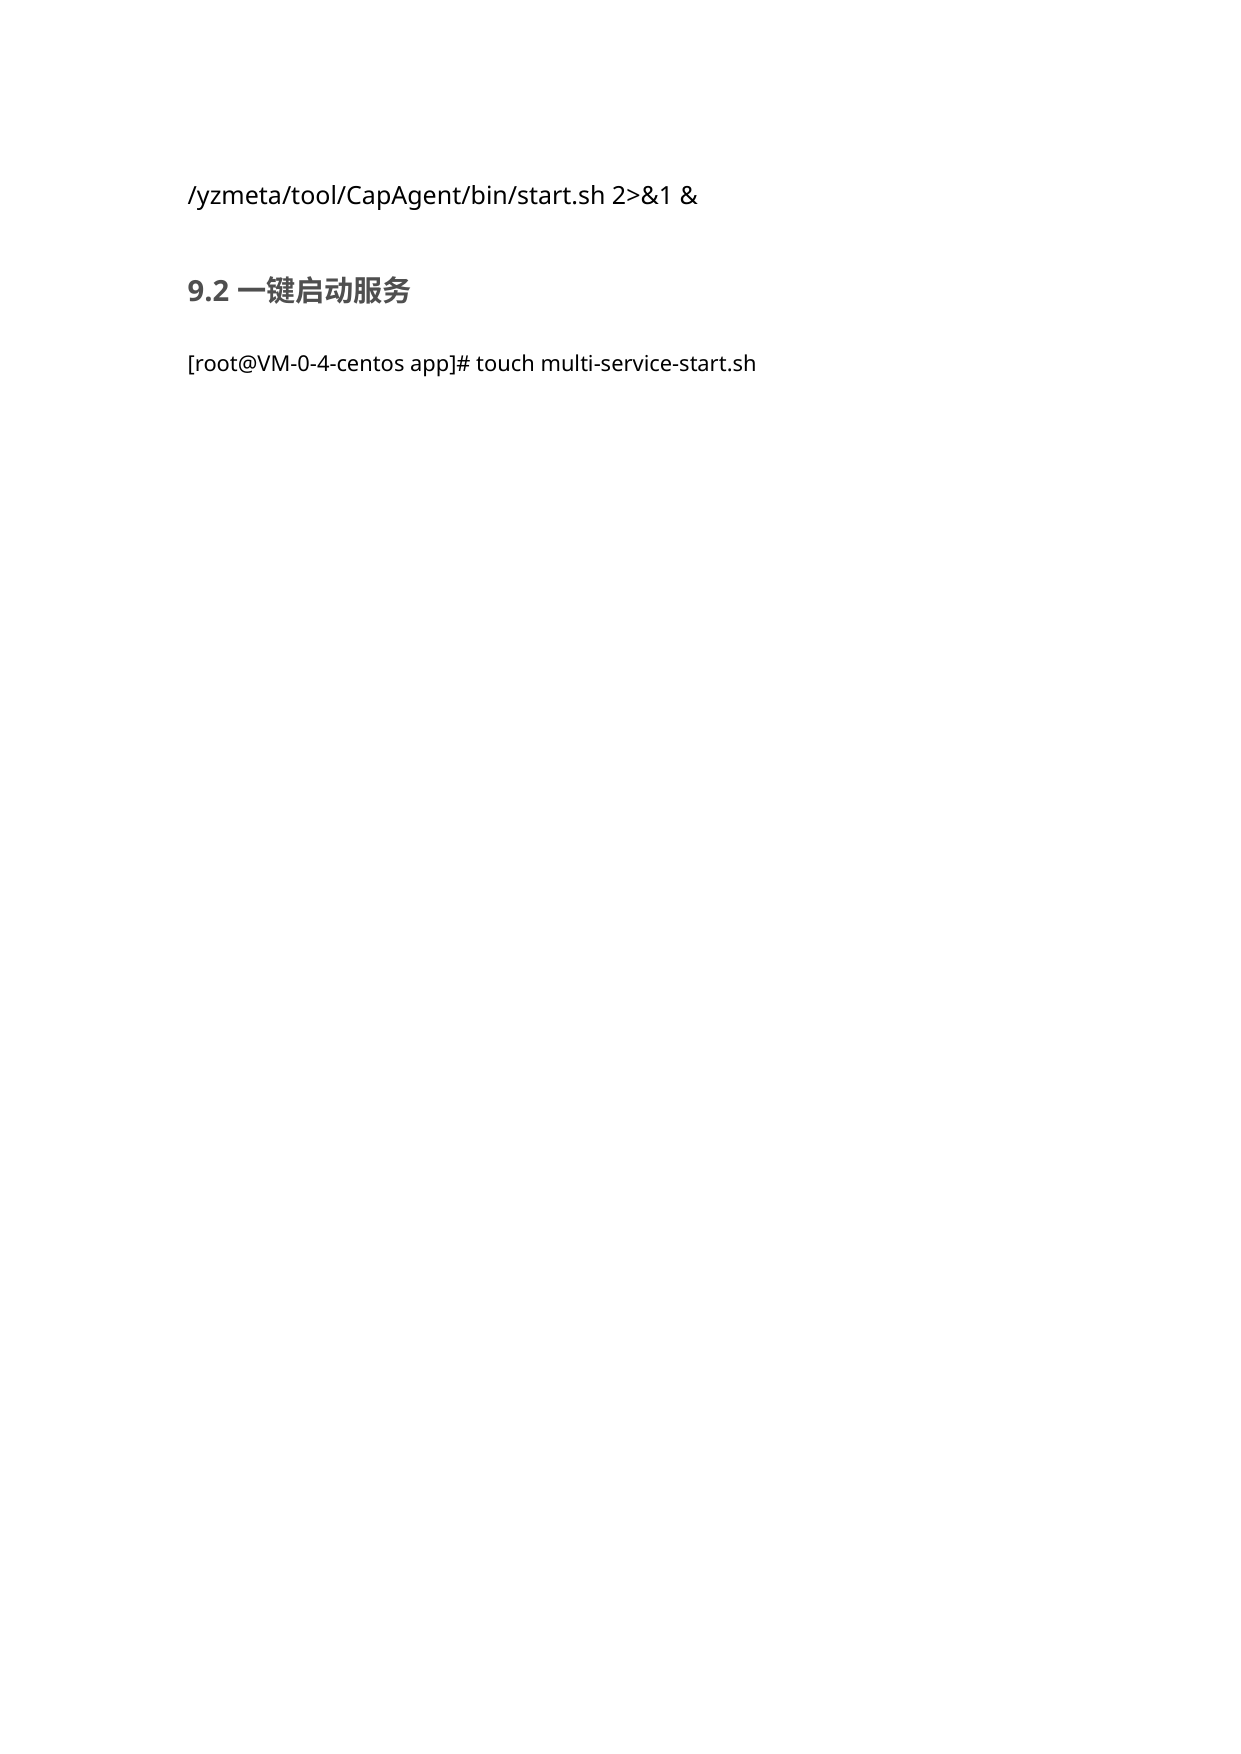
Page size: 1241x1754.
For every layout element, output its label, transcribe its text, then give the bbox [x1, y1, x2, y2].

subtitle 9.2 一键启动服务 [187, 256, 1053, 321]
text [root@VM-0-4-centos app]# touch multi-service-start.sh [187, 346, 1053, 379]
list /yzmeta/tool/CapAgent/bin/start.sh 2>&1 & [187, 162, 1053, 227]
